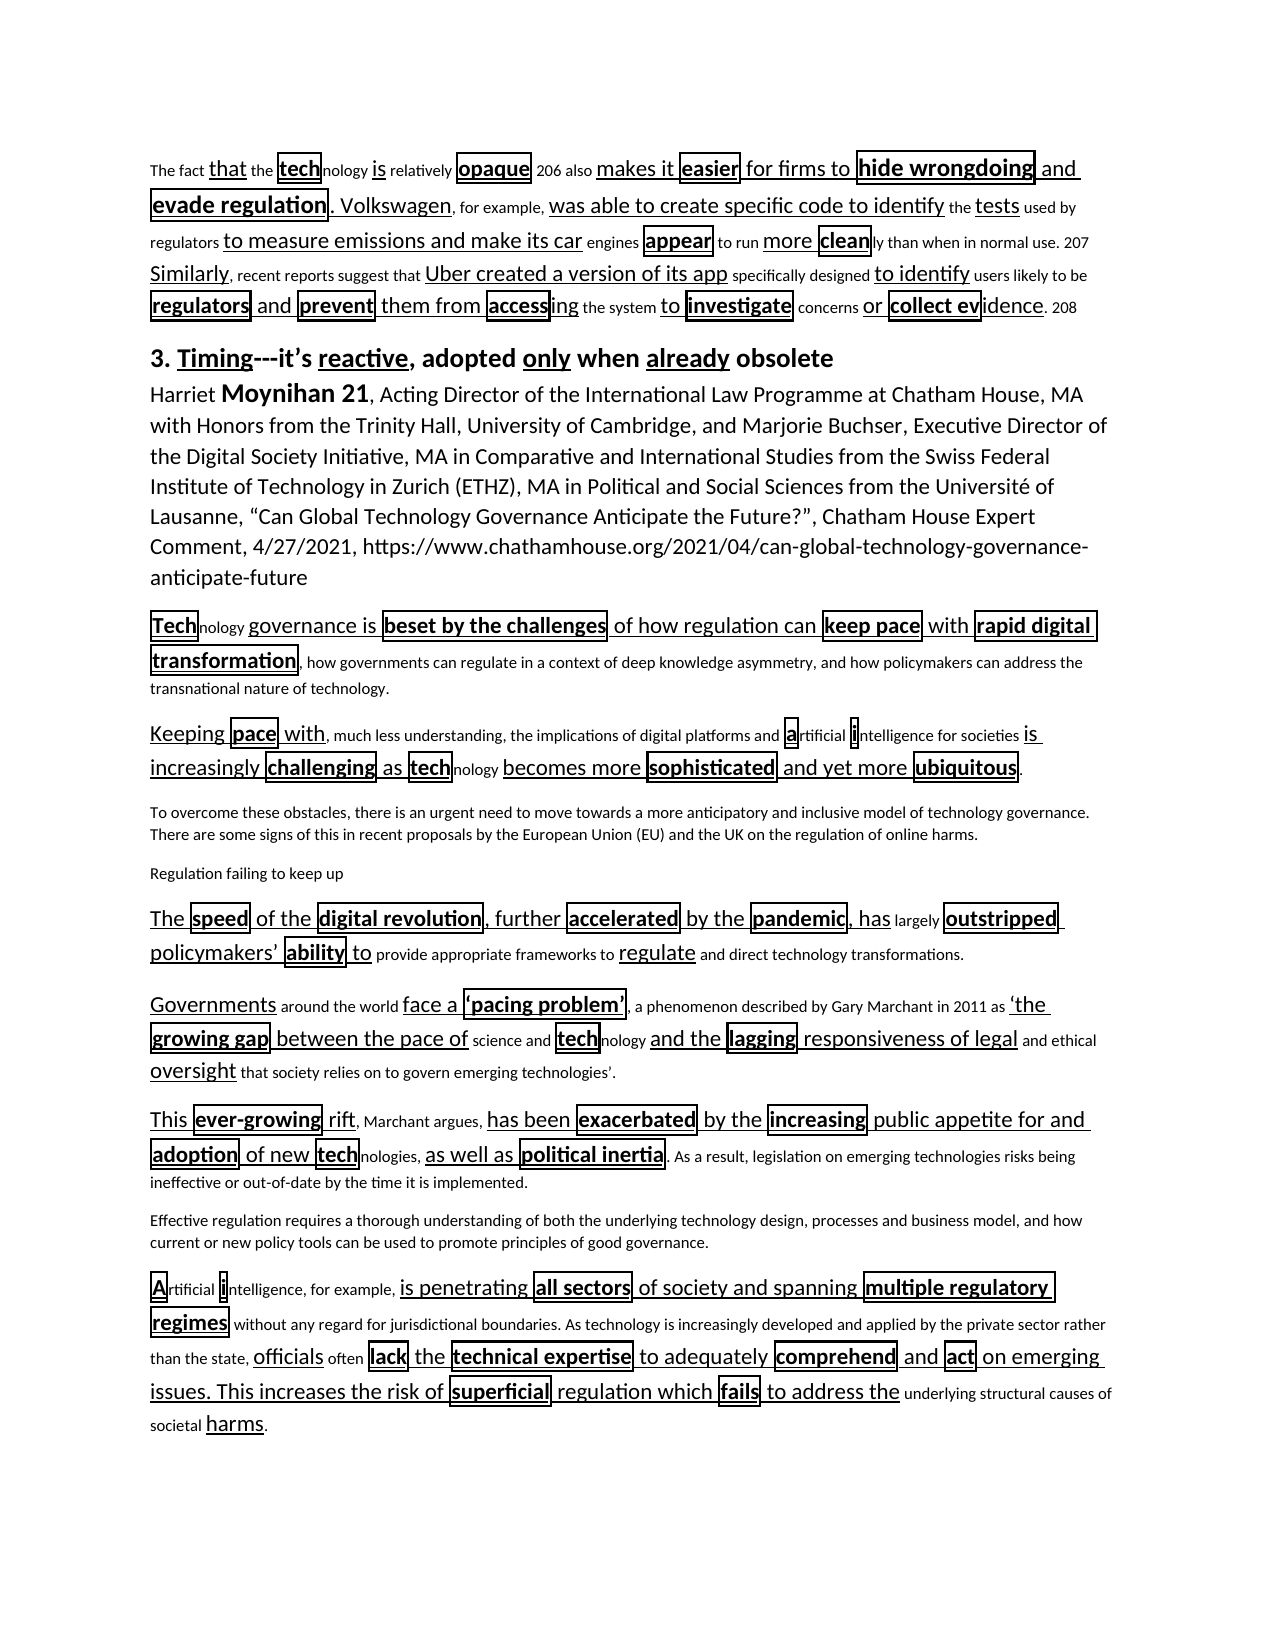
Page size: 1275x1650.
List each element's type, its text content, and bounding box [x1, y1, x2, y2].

text To overcome these obstacles, there is an urgent need to move towards a more anticipatory and inclusive model of technology governance. There are some signs of this in recent proposals by the European Union (EU) and the UK on the regulation of online harms. [150, 803, 1125, 845]
text Governments around the world face a ‘pacing problem’, a phenomenon described by Gary Marchant in 2011 as ‘the growing gap between the pace of science and technology and the lagging responsiveness of legal and ethical oversight that society relies on to govern emerging technologies’. [150, 988, 1125, 1085]
text The speed of the digital revolution, further accelerated by the pandemic, has largely outstripped policymakers’ ability to provide appropriate frameworks to regulate and direct technology transformations. [150, 902, 1125, 968]
text Effective regulation requires a thorough understanding of both the underlying technology design, processes and business model, and how current or new policy tools can be used to promote principles of good governance. [150, 1211, 1125, 1253]
text The fact that the technology is relatively opaque 206 also makes it easier for firms to hide wrongdoing and evade regulation. Volkswagen, for example, was able to create specific code to identify the tests used by regulators to measure emissions and make its car engines appear to run more cleanly than when in normal use. 207 Similarly, recent reports suggest that Uber created a version of its app specifically designed to identify users likely to be regulators and prevent them from accessing the system to investigate concerns or collect evidence. 208 [150, 150, 1125, 322]
subtitle 3. Timing---it’s reactive, adopted only when already obsolete [150, 341, 1125, 374]
text This ever-growing rift, Marchant argues, has been exacerbated by the increasing public appetite for and adoption of new technologies, as well as political inertia. As a result, legislation on emerging technologies risks being ineffective or out-of-date by the time it is implemented. [150, 1103, 1125, 1192]
text Keeping pace with, much less understanding, the implications of digital platforms and artificial intelligence for societies is increasingly challenging as technology becomes more sophisticated and yet more ubiquitous. [150, 717, 1125, 783]
text Harriet Moynihan 21, Acting Director of the International Law Programme at Chatham House, MA with Honors from the Trinity Hall, University of Cambridge, and Marjorie Buchser, Executive Director of the Digital Society Initiative, MA in Comparative and International Studies from the Swiss Federal Institute of Technology in Zurich (ETHZ), MA in Political and Social Sciences from the Université of Lausanne, “Can Global Technology Governance Anticipate the Future?”, Chatham House Expert Comment, 4/27/2021, https://www.chathamhouse.org/2021/04/can-global-technology-governance-anticipate-future [150, 376, 1125, 591]
text Artificial intelligence, for example, is penetrating all sectors of society and spanning multiple regulatory regimes without any regard for jurisdictional boundaries. As technology is increasingly developed and applied by the private sector rather than the state, officials often lack the technical expertise to adequately comprehend and act on emerging issues. This increases the risk of superficial regulation which fails to address the underlying structural causes of societal harms. [150, 1271, 1125, 1437]
text Technology governance is beset by the challenges of how regulation can keep pace with rapid digital transformation, how governments can regulate in a context of deep knowledge asymmetry, and how policymakers can address the transnational nature of technology. [150, 609, 1125, 698]
text Regulation failing to keep up [150, 863, 1125, 883]
